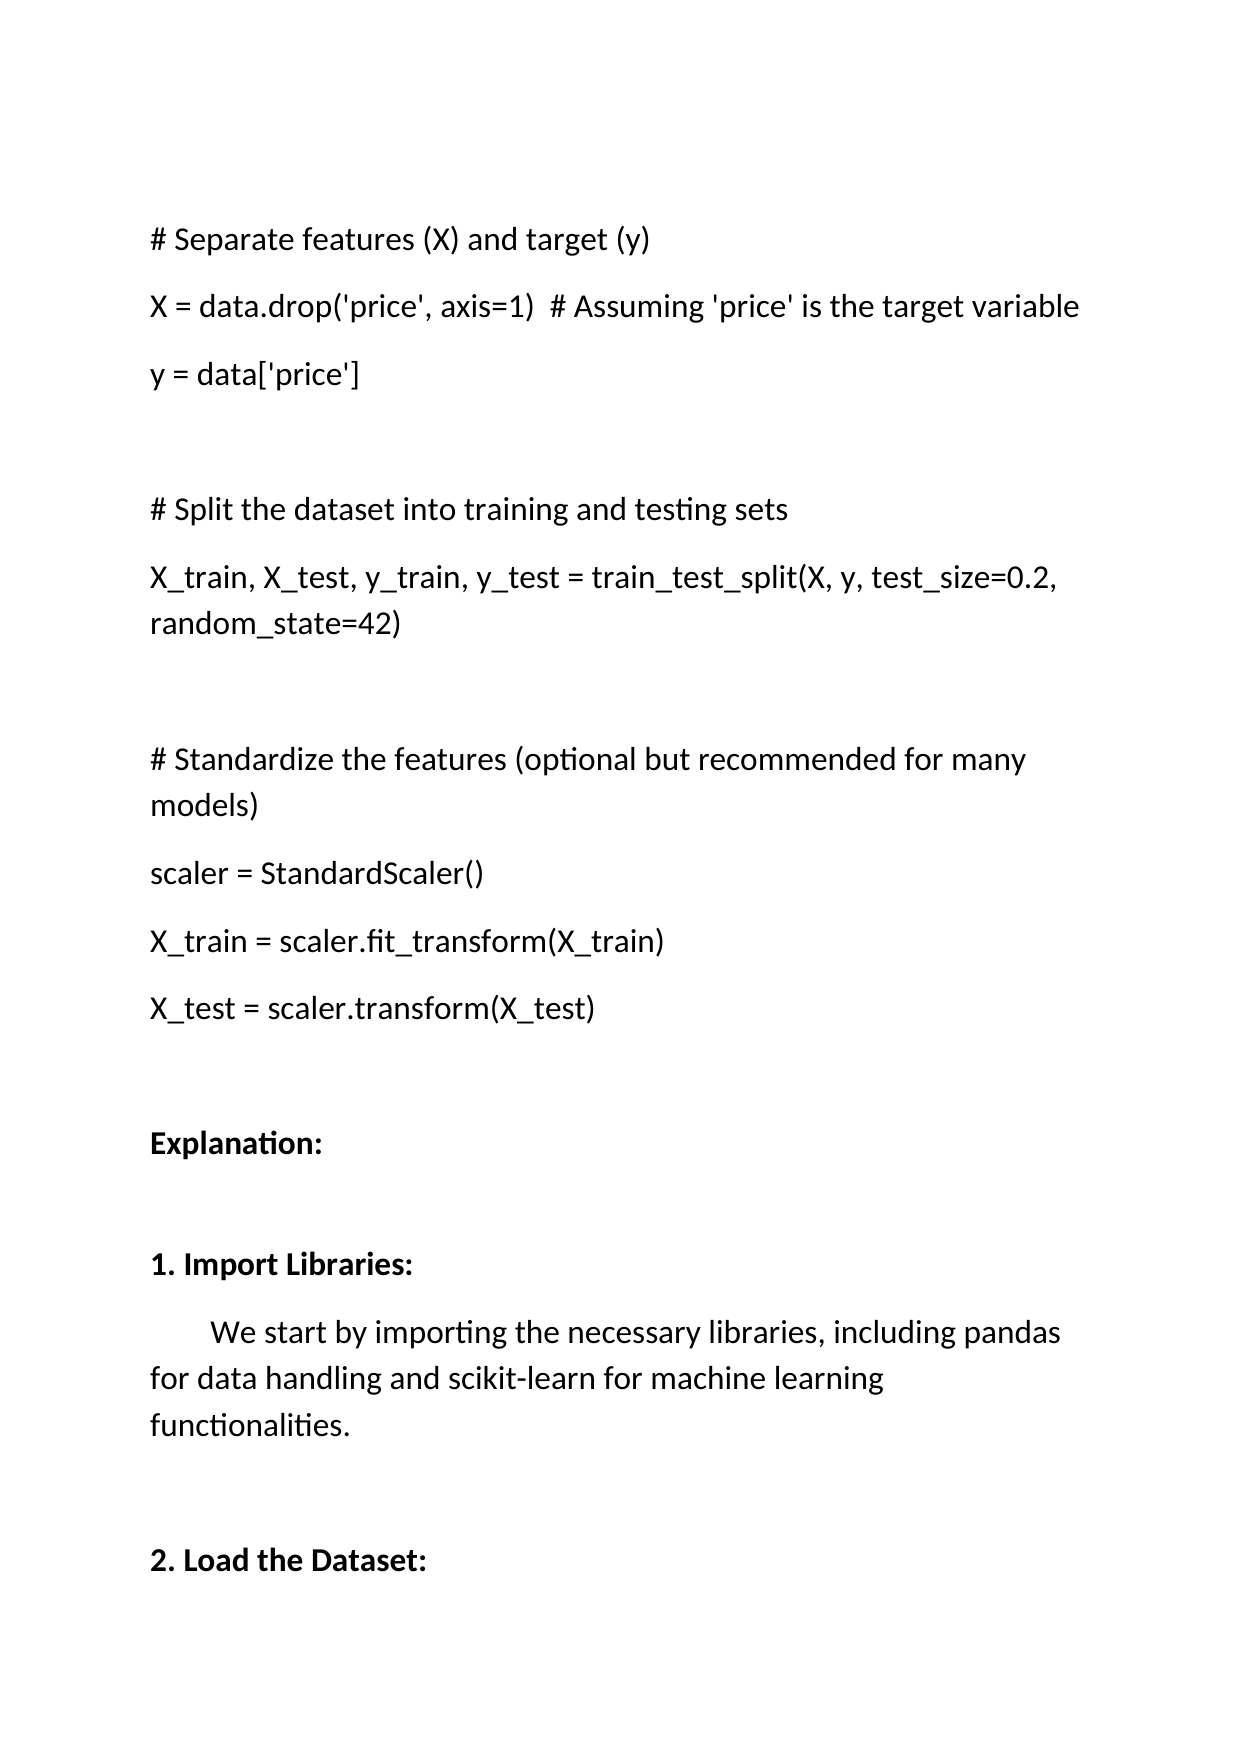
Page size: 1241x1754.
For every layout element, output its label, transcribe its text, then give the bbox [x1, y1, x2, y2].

text # Separate features (X) and target (y) [150, 218, 1090, 258]
text 2. Load the Dataset: [150, 1539, 1090, 1580]
text scaler = StandardScaler() [150, 852, 1090, 893]
text X_test = scaler.transform(X_test) [150, 987, 1090, 1028]
text # Split the dataset into training and testing sets [150, 488, 1090, 529]
text X_train = scaler.fit_transform(X_train) [150, 919, 1090, 960]
text X = data.drop('price', axis=1) # Assuming 'price' is the target variable [150, 285, 1090, 326]
text 1. Import Libraries: [150, 1243, 1090, 1284]
text We start by importing the necessary libraries, including pandas for data handling and scikit-learn for machine learning functionalities. [150, 1311, 1090, 1445]
text Explanation: [150, 1122, 1090, 1163]
text X_train, X_test, y_train, y_test = train_test_split(X, y, test_size=0.2, random_state=42) [150, 556, 1090, 643]
text y = data['price'] [150, 353, 1090, 393]
text # Standardize the features (optional but recommended for many models) [150, 738, 1090, 825]
